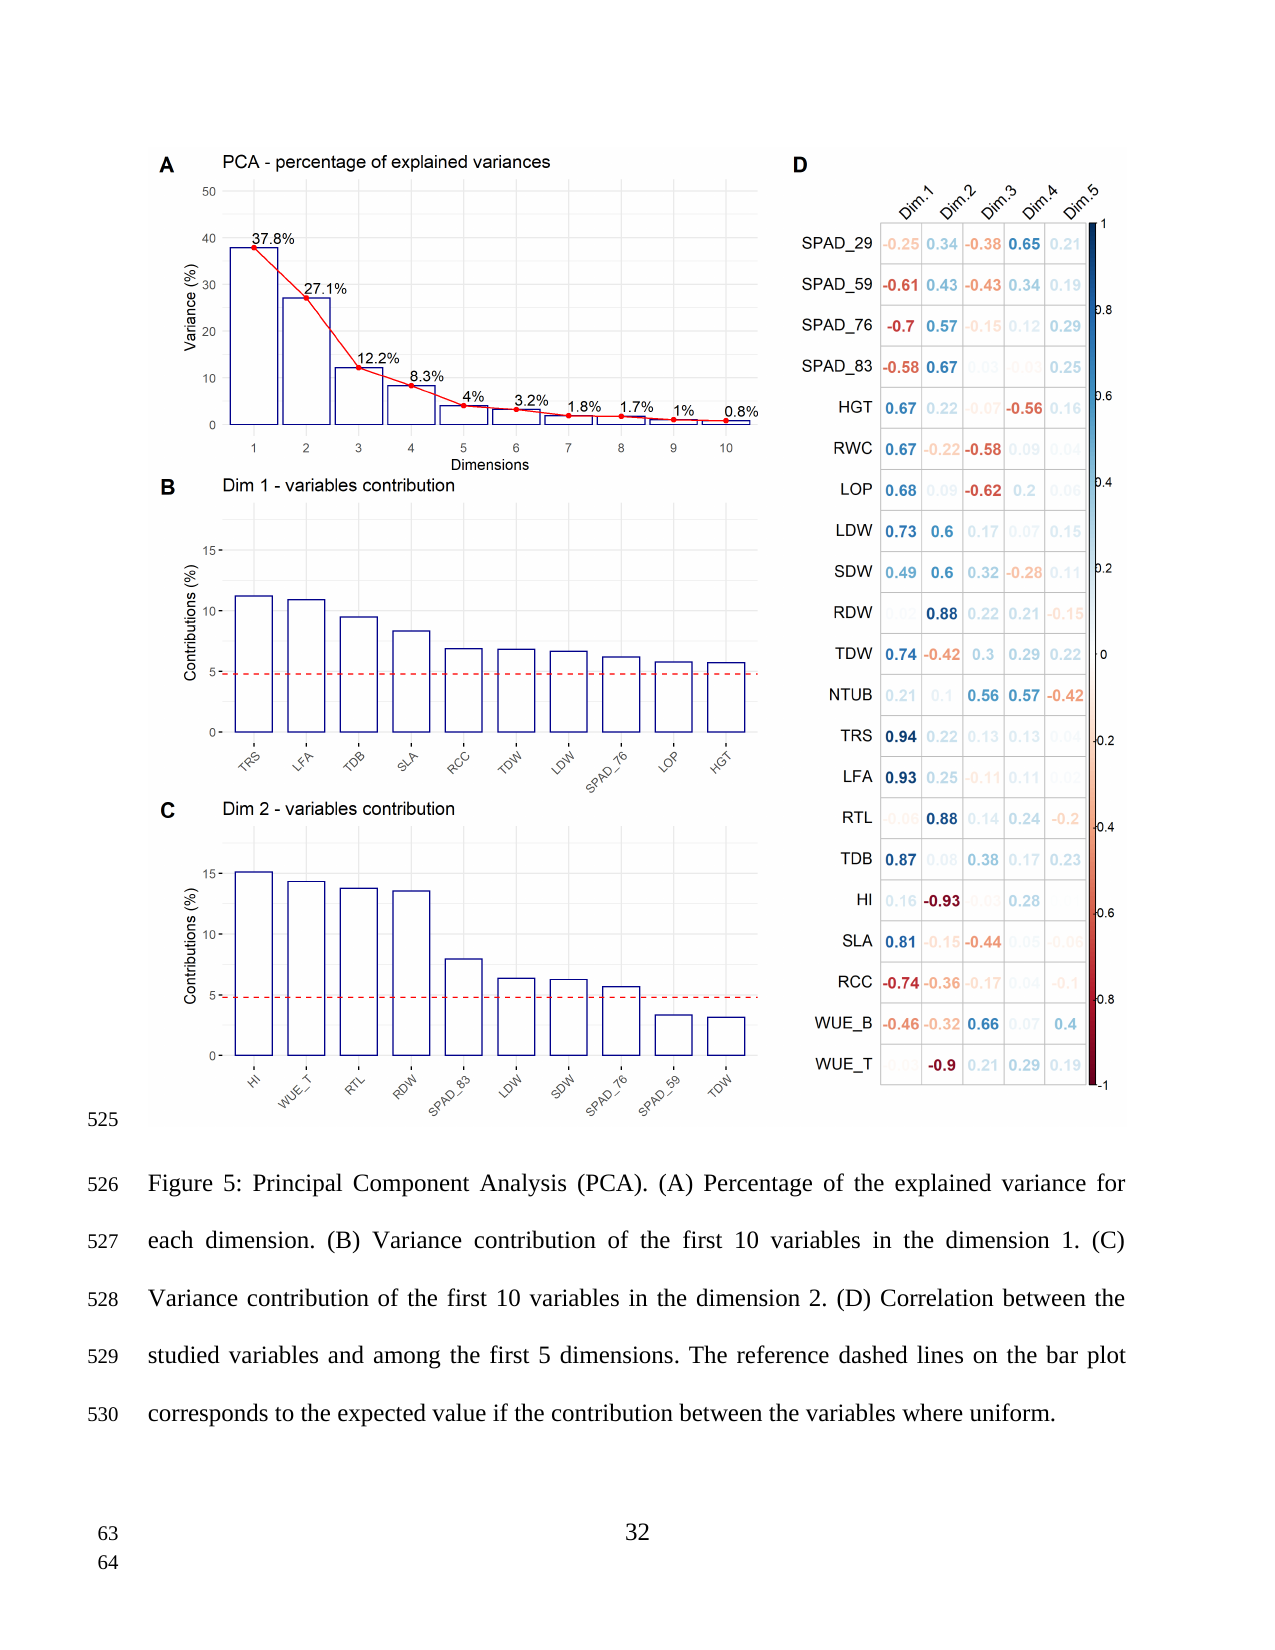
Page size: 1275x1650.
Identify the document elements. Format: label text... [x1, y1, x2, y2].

text Figure 5: Principal Component Analysis (PCA). (A) Percentage of the explained variance for each dimension. (B) Variance contribution of the first 10 variables in the dimension 1. (C) Variance contribution of the first 10 variables in the dimension 2. (D) Correlation between the studied variables and among the first 5 dimensions. The reference dashed lines on the bar plot corresponds to the expected value if the contribution between the variables where uniform. [148, 1168, 1127, 1427]
picture [147, 147, 1128, 1127]
